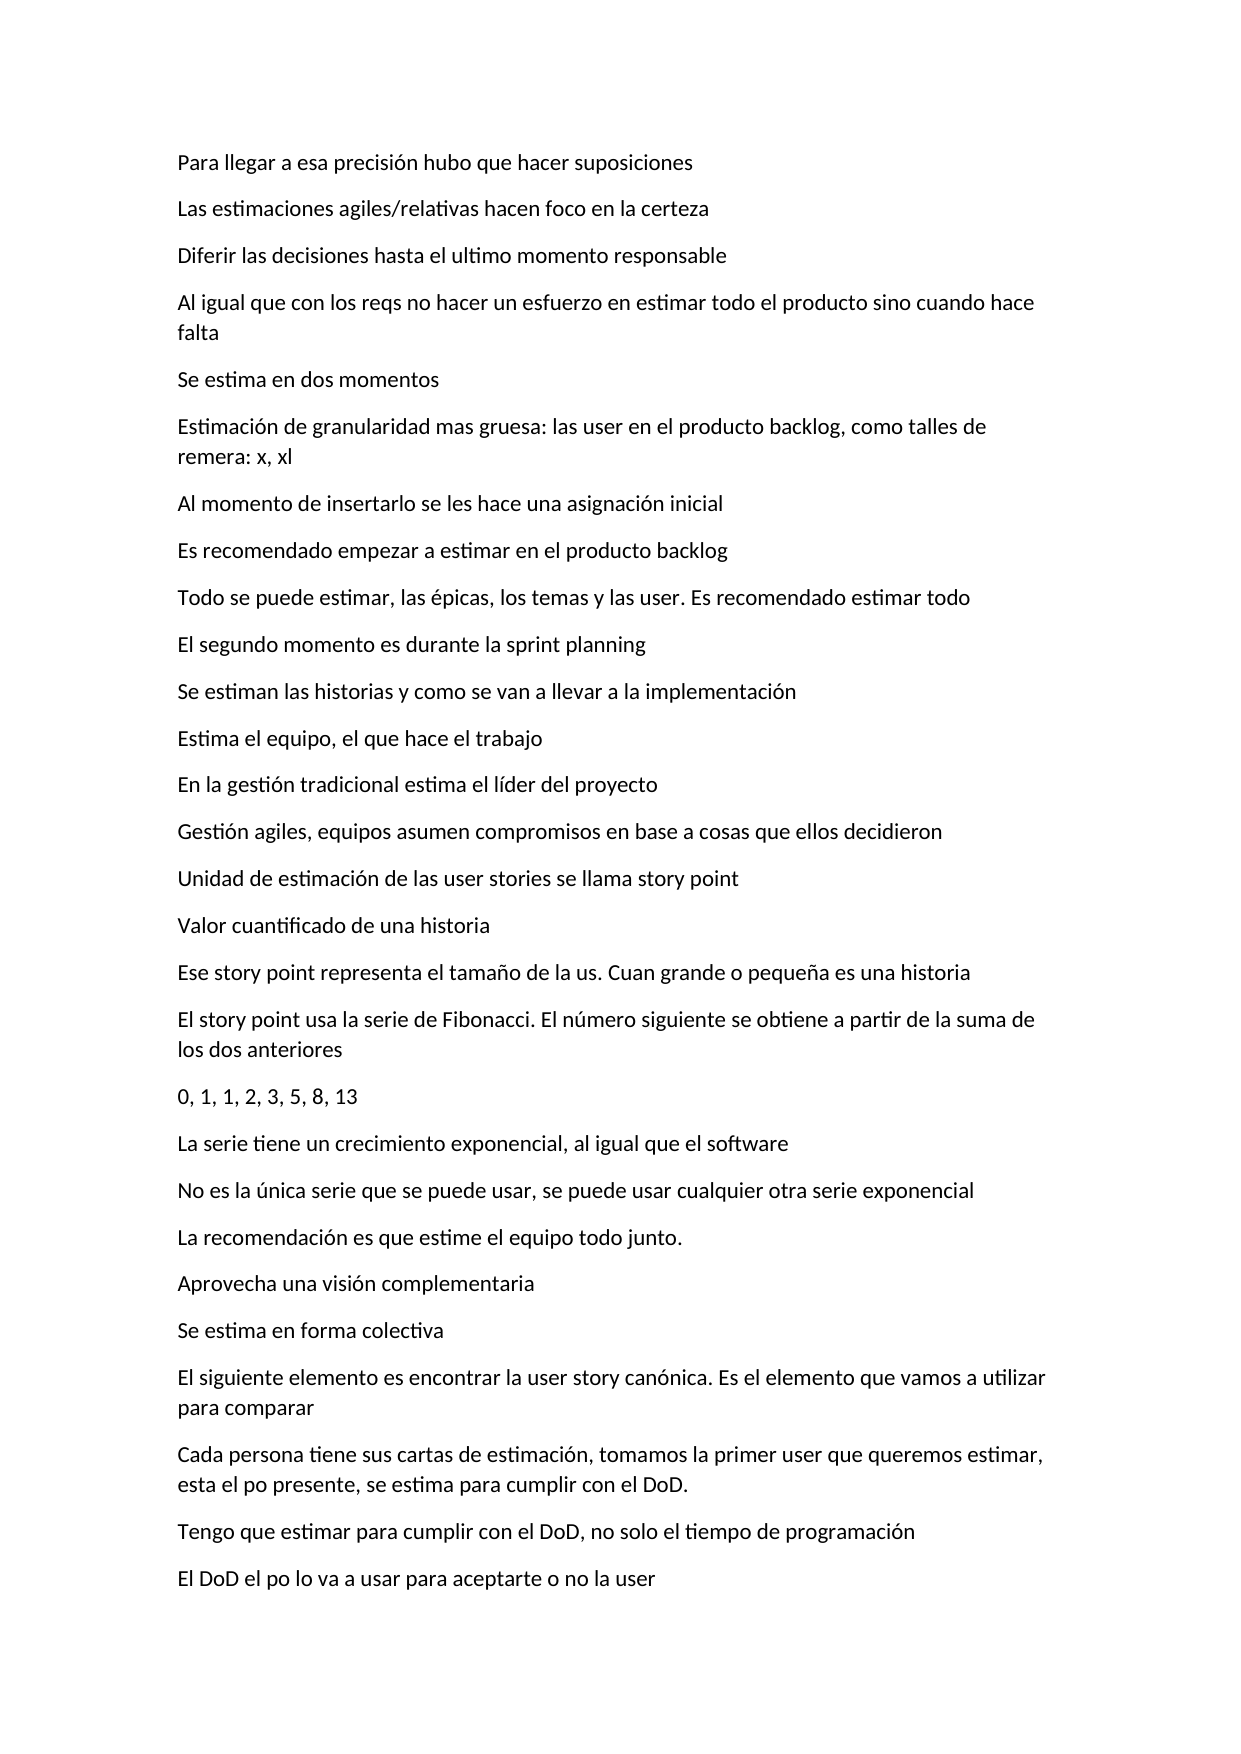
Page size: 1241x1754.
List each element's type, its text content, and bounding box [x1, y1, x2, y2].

text Tengo que estimar para cumplir con el DoD, no solo el tiempo de programación [177, 1517, 1063, 1545]
text En la gestión tradicional estima el líder del proyecto [177, 771, 1063, 798]
text El siguiente elemento es encontrar la user story canónica. Es el elemento que vamos a utilizar para comparar [177, 1363, 1063, 1421]
text Valor cuantificado de una historia [177, 911, 1063, 939]
text Al igual que con los reqs no hacer un esfuerzo en estimar todo el producto sino cuando hace falta [177, 288, 1063, 346]
text Al momento de insertarlo se les hace una asignación inicial [177, 489, 1063, 517]
text El segundo momento es durante la sprint planning [177, 630, 1063, 658]
text Estimación de granularidad mas gruesa: las user en el producto backlog, como talles de remera: x, xl [177, 412, 1063, 470]
text Todo se puede estimar, las épicas, los temas y las user. Es recomendado estimar todo [177, 583, 1063, 611]
text Se estiman las historias y como se van a llevar a la implementación [177, 677, 1063, 705]
text Se estima en forma colectiva [177, 1316, 1063, 1344]
text La recomendación es que estime el equipo todo junto. [177, 1223, 1063, 1251]
text La serie tiene un crecimiento exponencial, al igual que el software [177, 1129, 1063, 1157]
text Las estimaciones agiles/relativas hacen foco en la certeza [177, 194, 1063, 222]
text El DoD el po lo va a usar para aceptarte o no la user [177, 1564, 1063, 1592]
text El story point usa la serie de Fibonacci. El número siguiente se obtiene a partir de la suma de los dos anteriores [177, 1005, 1063, 1063]
text Ese story point representa el tamaño de la us. Cuan grande o pequeña es una historia [177, 958, 1063, 986]
text 0, 1, 1, 2, 3, 5, 8, 13 [177, 1082, 1063, 1110]
text Gestión agiles, equipos asumen compromisos en base a cosas que ellos decidieron [177, 817, 1063, 845]
text Es recomendado empezar a estimar en el producto backlog [177, 536, 1063, 564]
text Para llegar a esa precisión hubo que hacer suposiciones [177, 148, 1063, 176]
text Unidad de estimación de las user stories se llama story point [177, 864, 1063, 892]
text Diferir las decisiones hasta el ultimo momento responsable [177, 241, 1063, 269]
text Aprovecha una visión complementaria [177, 1269, 1063, 1297]
text Cada persona tiene sus cartas de estimación, tomamos la primer user que queremos estimar, esta el po presente, se estima para cumplir con el DoD. [177, 1440, 1063, 1498]
text No es la única serie que se puede usar, se puede usar cualquier otra serie exponencial [177, 1176, 1063, 1204]
text Se estima en dos momentos [177, 365, 1063, 393]
text Estima el equipo, el que hace el trabajo [177, 724, 1063, 752]
